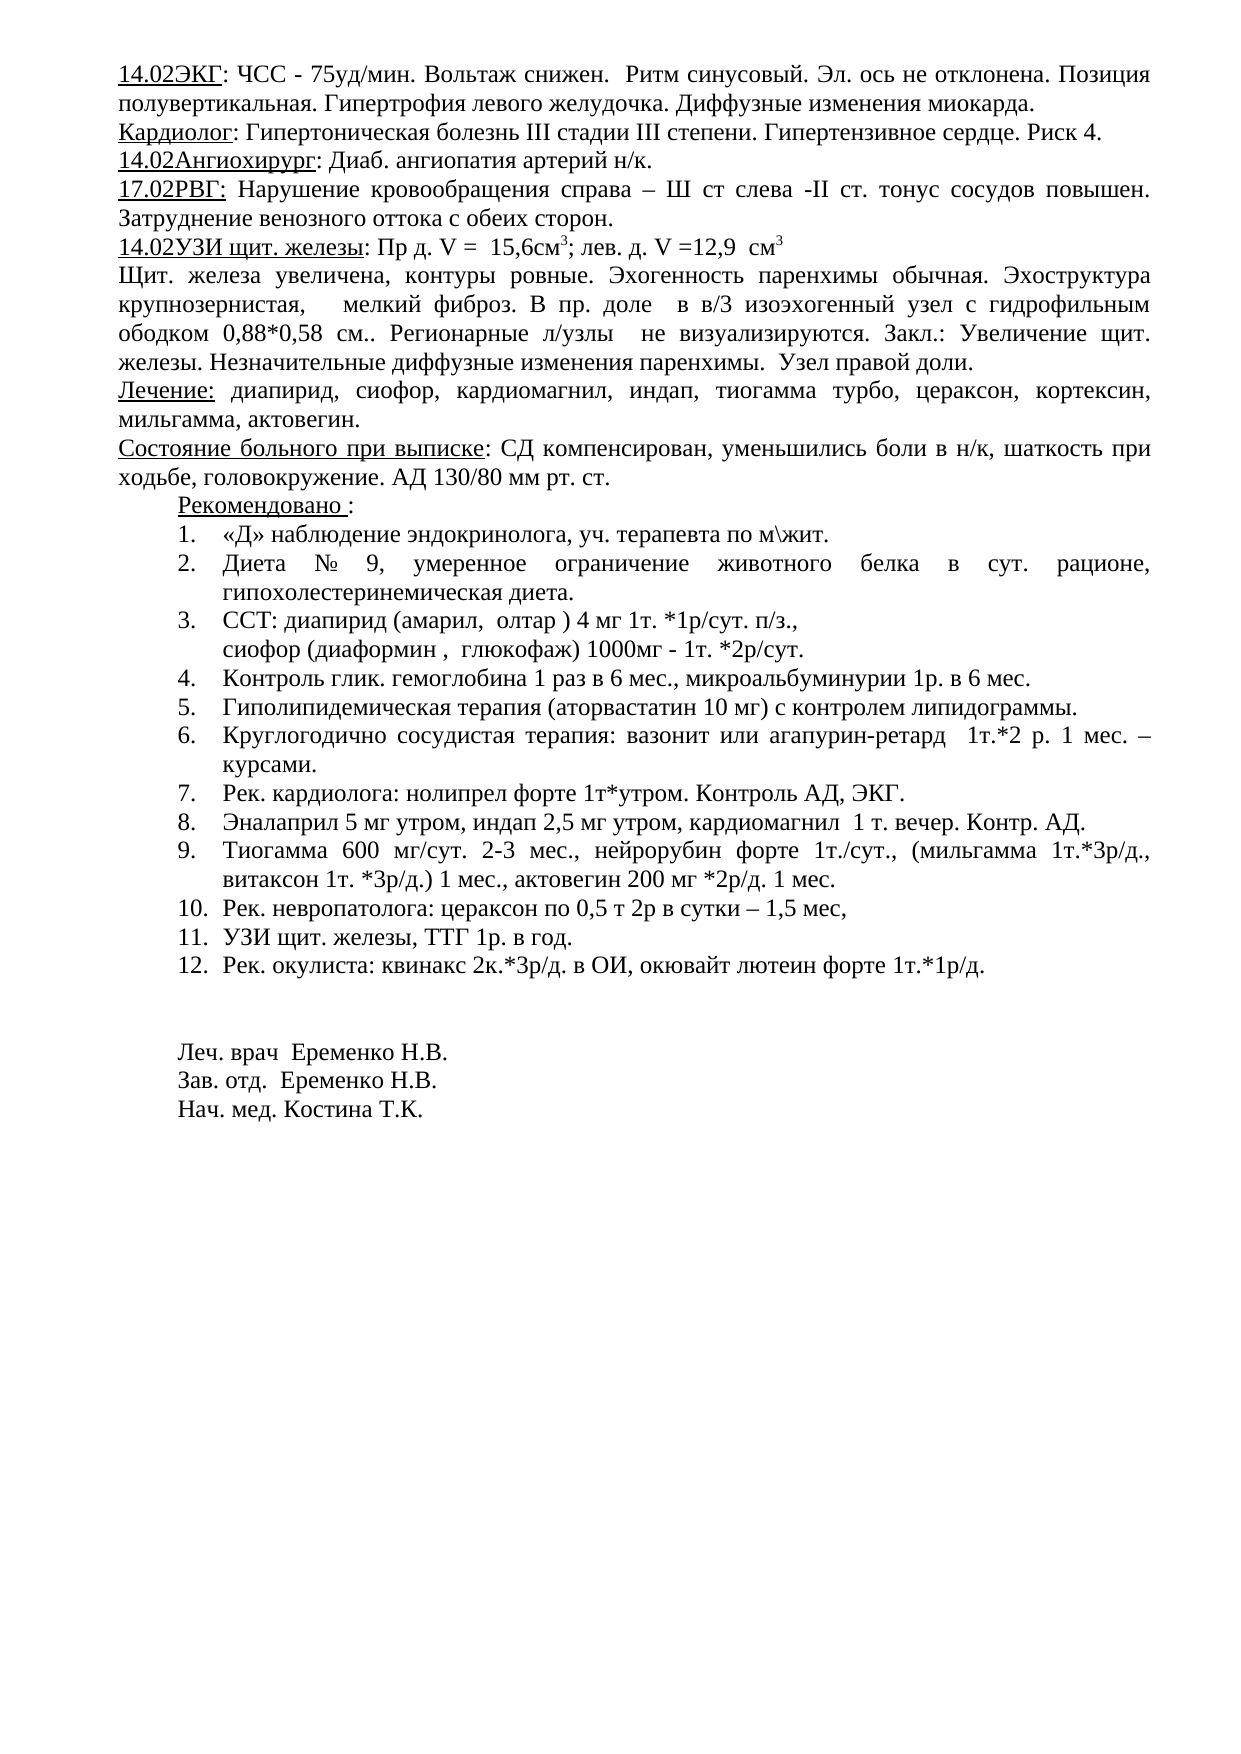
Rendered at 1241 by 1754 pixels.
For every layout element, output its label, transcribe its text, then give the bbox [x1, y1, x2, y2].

text Щит. железа увеличена, контуры ровные. Эхогенность паренхимы обычная. Эхоструктура крупнозернистая, мелкий фиброз. В пр. доле в в/3 изоэхогенный узел с гидрофильным ободком 0,88*0,58 см.. Регионарные л/узлы не визуализируются. Закл.: Увеличение щит. железы. Незначительные диффузные изменения паренхимы. Узел правой доли. [118, 260, 1152, 375]
subtitle Леч. врач Еременко Н.В. [177, 1037, 1152, 1065]
text 14.02ЭКГ: ЧСС - 75уд/мин. Вольтаж снижен. Ритм синусовый. Эл. ось не отклонена. Позиция полувертикальная. Гипертрофия левого желудочка. Диффузные изменения миокарда. [118, 59, 1152, 117]
list Эналаприл 5 мг утром, индап 2,5 мг утром, кардиомагнил 1 т. вечер. Контр. АД. [177, 807, 1152, 835]
text Лечение: диапирид, сиофор, кардиомагнил, индап, тиогамма турбо, цераксон, кортексин, мильгамма, актовегин. [118, 375, 1152, 433]
text Состояние больного при выписке: СД компенсирован, уменьшились боли в н/к, шаткость при ходьбе, головокружение. АД 130/80 мм рт. ст. [118, 433, 1152, 490]
list УЗИ щит. железы, ТТГ 1р. в год. [177, 922, 1152, 950]
text 14.02Ангиохирург: Диаб. ангиопатия артерий н/к. [118, 145, 1152, 174]
list Диета № 9, умеренное ограничение животного белка в сут. рационе, гипохолестеринемическая диета. [177, 548, 1152, 605]
list «Д» наблюдение эндокринолога, уч. терапевта по м\жит. [177, 519, 1152, 548]
text Кардиолог: Гипертоническая болезнь III стадии III степени. Гипертензивное сердце. Риск 4. [118, 117, 1152, 145]
list ССТ: диапирид (амарил, олтар ) 4 мг 1т. *1р/сут. п/з., [177, 605, 1152, 634]
list Гиполипидемическая терапия (аторвастатин 10 мг) с контролем липидограммы. [177, 692, 1152, 720]
text 17.02РВГ: Нарушение кровообращения справа – Ш ст слева -II ст. тонус сосудов повышен. Затруднение венозного оттока с обеих сторон. [118, 174, 1152, 232]
text сиофор (диаформин , глюкофаж) 1000мг - 1т. *2р/сут. [222, 634, 1152, 663]
text Рекомендовано : [177, 490, 1152, 519]
text 14.02УЗИ щит. железы: Пр д. V = 15,6см3; лев. д. V =12,9 см3 [118, 232, 1152, 260]
list Тиогамма 600 мг/сут. 2-3 мес., нейрорубин форте 1т./сут., (мильгамма 1т.*3р/д., витаксон 1т. *3р/д.) 1 мес., актовегин 200 мг *2р/д. 1 мес. [177, 835, 1152, 893]
list Рек. кардиолога: нолипрел форте 1т*утром. Контроль АД, ЭКГ. [177, 778, 1152, 807]
text Нач. мед. Костина Т.К. [177, 1094, 1152, 1123]
list Круглогодично сосудистая терапия: вазонит или агапурин-ретард 1т.*2 р. 1 мес. – курсами. [177, 720, 1152, 778]
list Рек. невропатолога: цераксон по 0,5 т 2р в сутки – 1,5 мес, [177, 893, 1152, 922]
text Зав. отд. Еременко Н.В. [177, 1065, 1152, 1094]
list Рек. окулиста: квинакс 2к.*3р/д. в ОИ, окювайт лютеин форте 1т.*1р/д. [177, 950, 1152, 979]
list Контроль глик. гемоглобина 1 раз в 6 мес., микроальбуминурии 1р. в 6 мес. [177, 663, 1152, 692]
